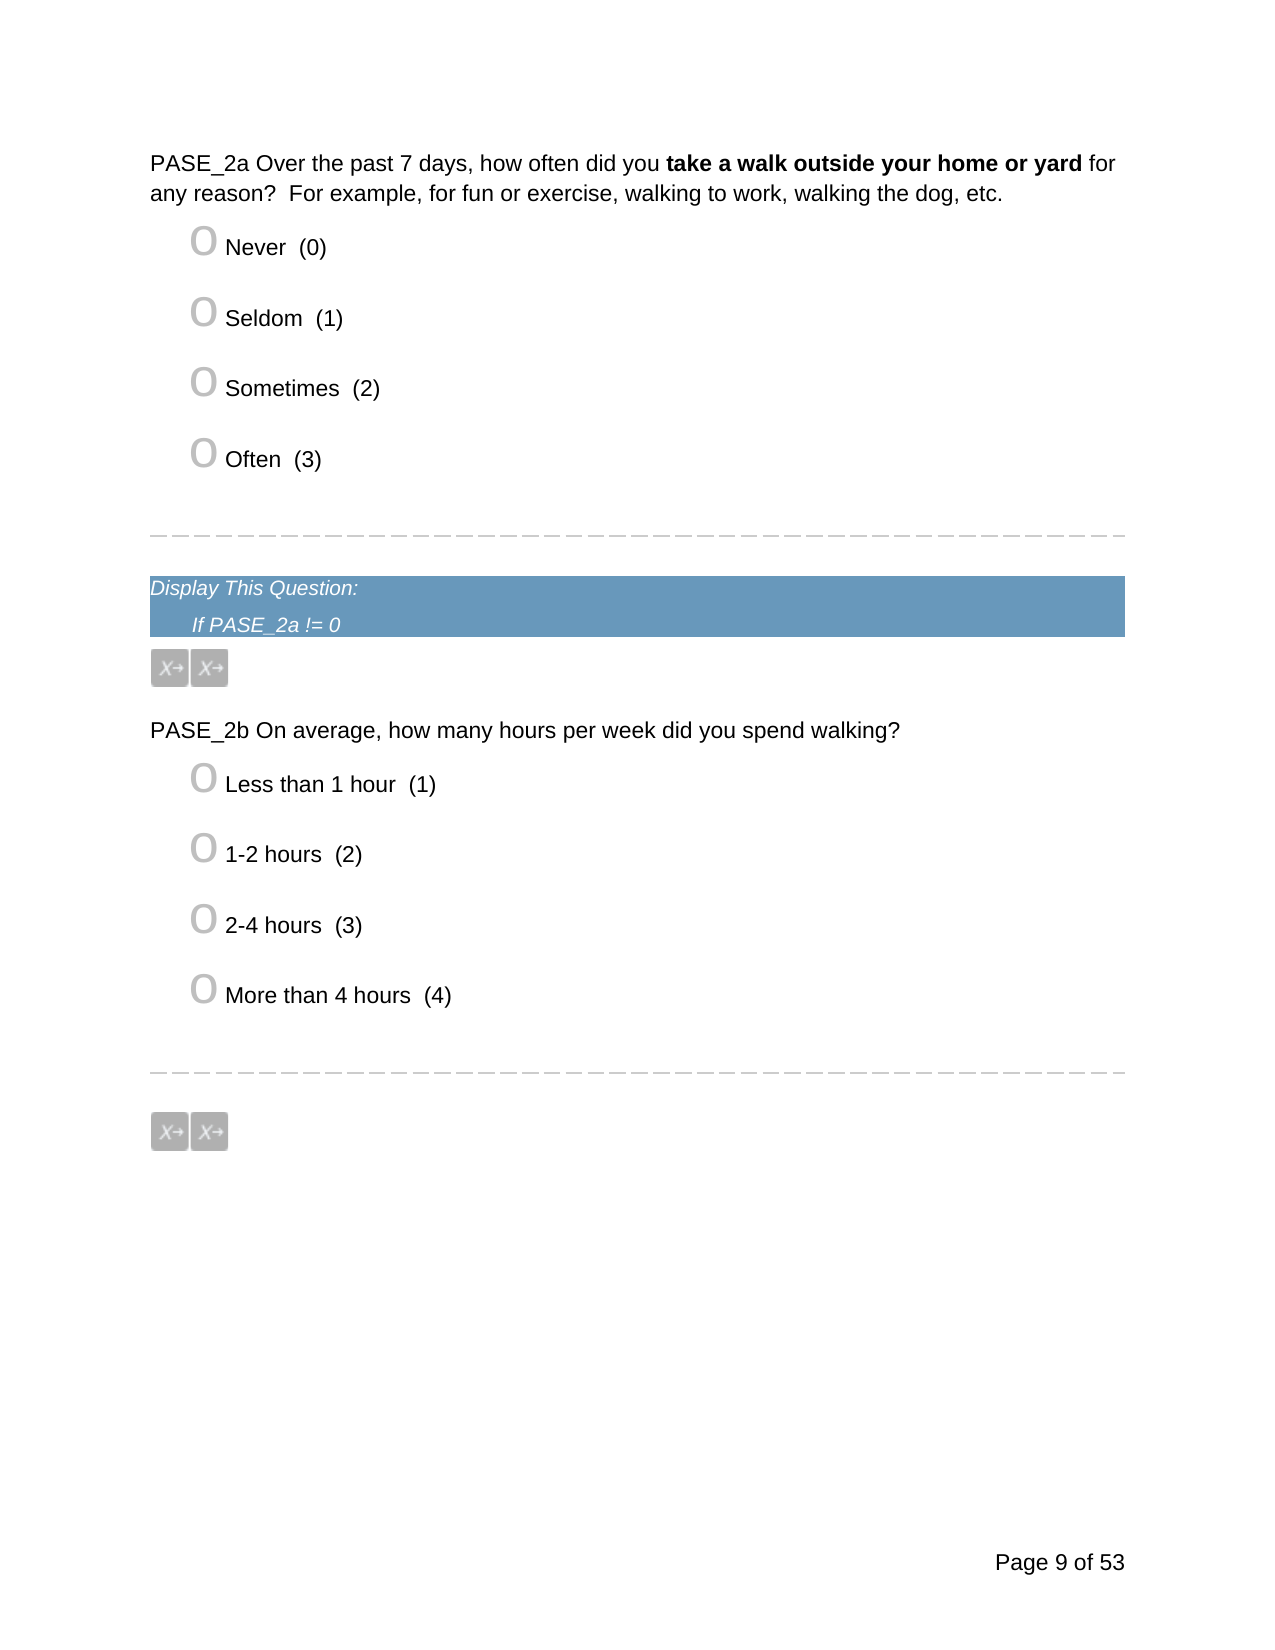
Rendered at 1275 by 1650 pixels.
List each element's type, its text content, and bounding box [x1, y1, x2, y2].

list Often (3) [187, 422, 1125, 483]
picture [190, 1112, 229, 1151]
list 1-2 hours (2) [187, 817, 1125, 879]
text Display This Question: [150, 576, 1125, 600]
list Never (0) [187, 210, 1125, 272]
list Seldom (1) [187, 281, 1125, 342]
picture [190, 649, 229, 687]
picture [151, 1112, 189, 1151]
text If PASE_2a != 0 [150, 613, 1125, 637]
text PASE_2a Over the past 7 days, how often did you take a walk outside your home or yard for any reason? For example, for fun or exercise, walking to work, walking the dog, etc. [150, 150, 1125, 207]
list Less than 1 hour (1) [187, 747, 1125, 808]
list More than 4 hours (4) [187, 958, 1125, 1020]
list Sometimes (2) [187, 351, 1125, 413]
text PASE_2b On average, how many hours per week did you spend walking? [150, 717, 1125, 743]
list 2-4 hours (3) [187, 888, 1125, 949]
picture [151, 649, 189, 687]
